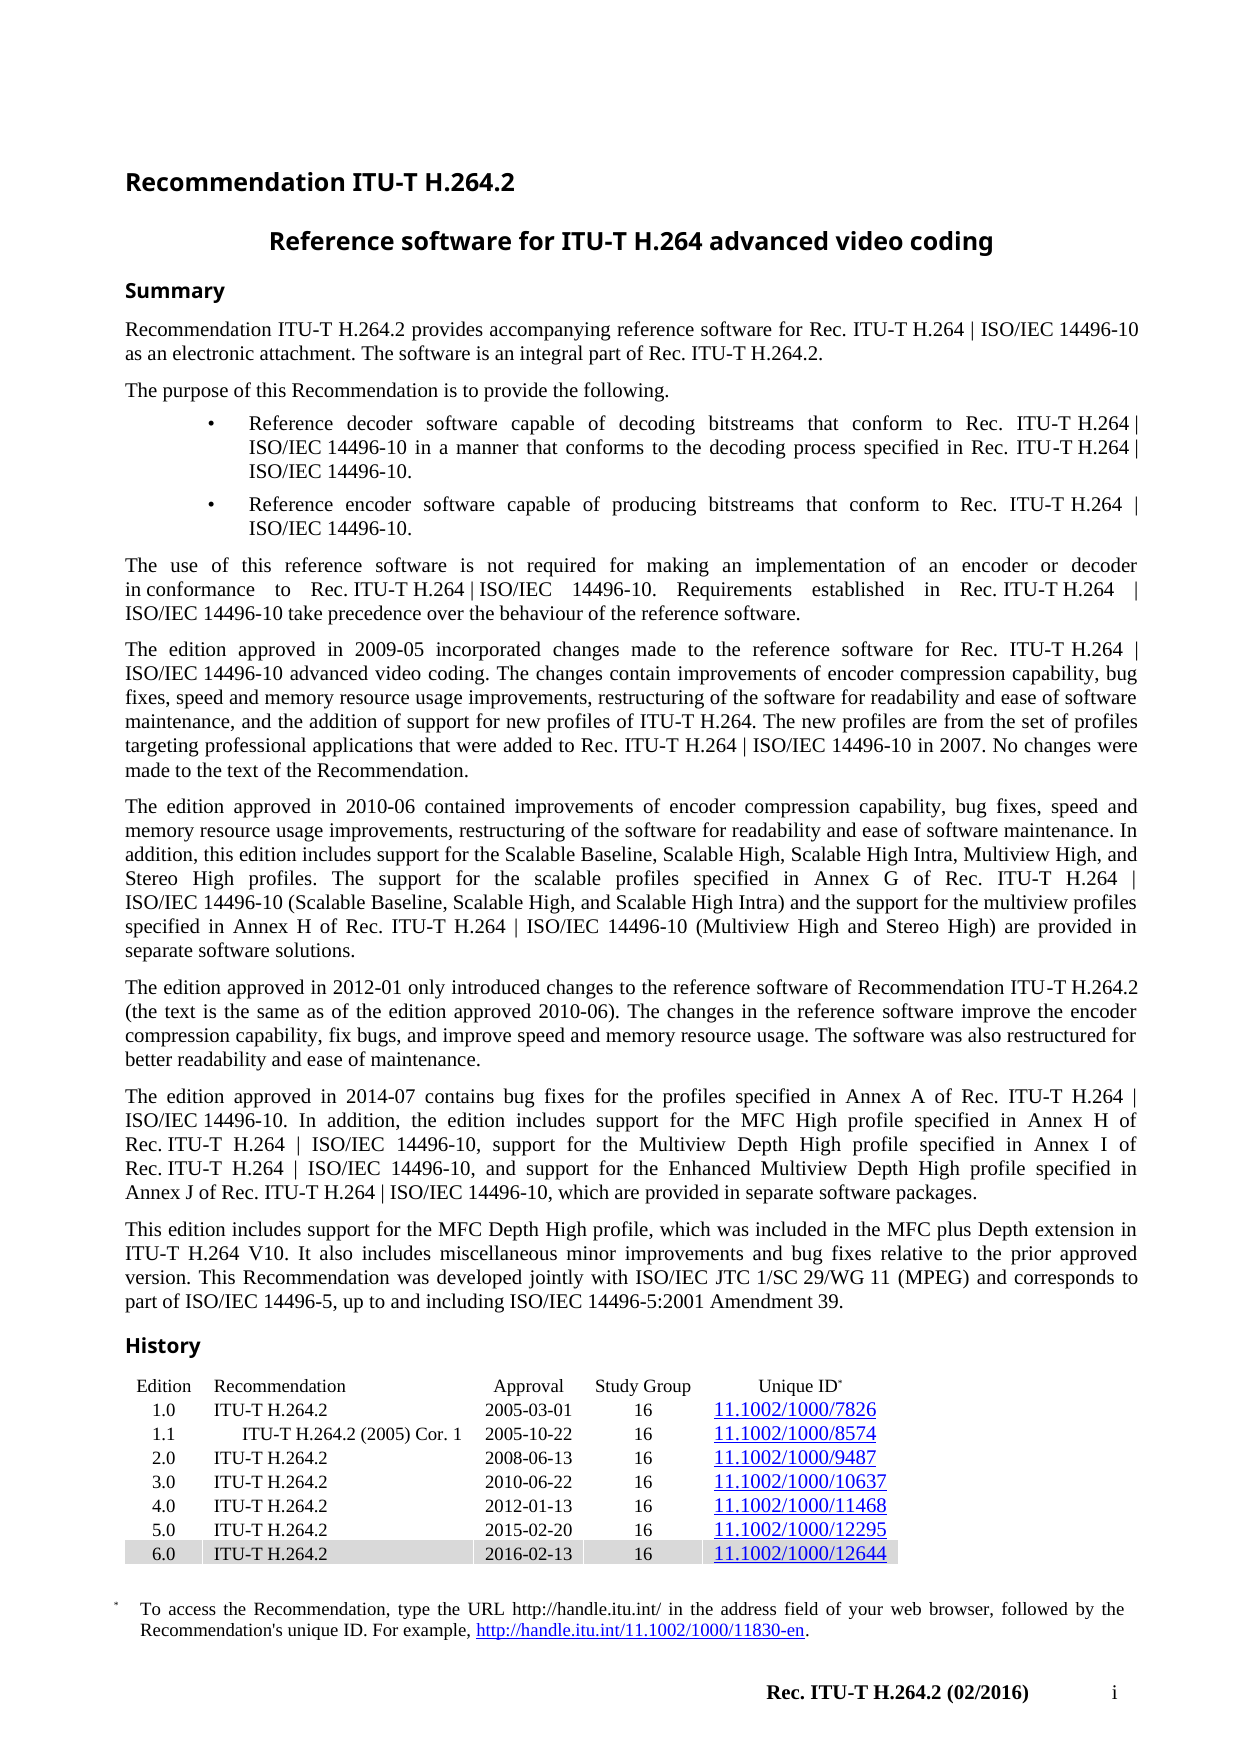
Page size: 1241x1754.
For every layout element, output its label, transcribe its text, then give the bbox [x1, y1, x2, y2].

table_cell History [114, 1313, 1150, 1564]
table_cell Summary Recommendation ITU-T H.264.2 provides accompanying reference software for Rec. ITU-T H.264 | ISO/IEC 14496-10 as an electronic attachment. The software is an integral part of Rec. ITU-T H.264.2. The purpose of this Recommendation is to provide the following. • Reference decoder software capable of decoding bitstreams that conform to Rec. ITU-T H.264 | ISO/IEC 14496-10 in a manner that conforms to the decoding process specified in Rec. ITU-T H.264 | ISO/IEC 14496-10. • Reference encoder software capable of producing bitstreams that conform to Rec. ITU-T H.264 | ISO/IEC 14496-10. The use of this reference software is not required for making an implementation of an encoder or decoder in conformance to Rec. ITU-T H.264 | ISO/IEC 14496-10. Requirements established in Rec. ITU-T H.264 | ISO/IEC 14496-10 take precedence over the behaviour of the reference software. The edition approved in 2009-05 incorporated changes made to the reference software for Rec. ITU-T H.264 | ISO/IEC 14496-10 advanced video coding. The changes contain improvements of encoder compression capability, bug fixes, speed and memory resource usage improvements, restructuring of the software for readability and ease of software maintenance, and the addition of support for new profiles of ITU-T H.264. The new profiles are from the set of profiles targeting professional applications that were added to Rec. ITU-T H.264 | ISO/IEC 14496-10 in 2007. No changes were made to the text of the Recommendation. The edition approved in 2010-06 contained improvements of encoder compression capability, bug fixes, speed and memory resource usage improvements, restructuring of the software for readability and ease of software maintenance. In addition, this edition includes support for the Scalable Baseline, Scalable High, Scalable High Intra, Multiview High, and Stereo High profiles. The support for the scalable profiles specified in Annex G of Rec. ITU-T H.264 | ISO/IEC 14496-10 (Scalable Baseline, Scalable High, and Scalable High Intra) and the support for the multiview profiles specified in Annex H of Rec. ITU-T H.264 | ISO/IEC 14496-10 (Multiview High and Stereo High) are provided in separate software solutions. The edition approved in 2012-01 only introduced changes to the reference software of Recommendation ITU-T H.264.2 (the text is the same as of the edition approved 2010-06). The changes in the reference software improve the encoder compression capability, fix bugs, and improve speed and memory resource usage. The software was also restructured for better readability and ease of maintenance. The edition approved in 2014-07 contains bug fixes for the profiles specified in Annex A of Rec. ITU-T H.264 | ISO/IEC 14496-10. In addition, the edition includes support for the MFC High profile specified in Annex H of Rec. ITU-T H.264 | ISO/IEC 14496-10, support for the Multiview Depth High profile specified in Annex I of Rec. ITU-T H.264 | ISO/IEC 14496-10, and support for the Enhanced Multiview Depth High profile specified in Annex J of Rec. ITU-T H.264 | ISO/IEC 14496-10, which are provided in separate software packages. This edition includes support for the MFC Depth High profile, which was included in the MFC plus Depth extension in ITU-T H.264 V10. It also includes miscellaneous minor improvements and bug fixes relative to the prior approved version. This Recommendation was developed jointly with ISO/IEC JTC 1/SC 29/WG 11 (MPEG) and corresponds to part of ISO/IEC 14496-5, up to and including ISO/IEC 14496-5:2001 Amendment 39. [114, 257, 1150, 1313]
table_header Recommendation ITU-T H.264.2 Reference software for ITU-T H.264 advanced video coding [114, 152, 1150, 257]
